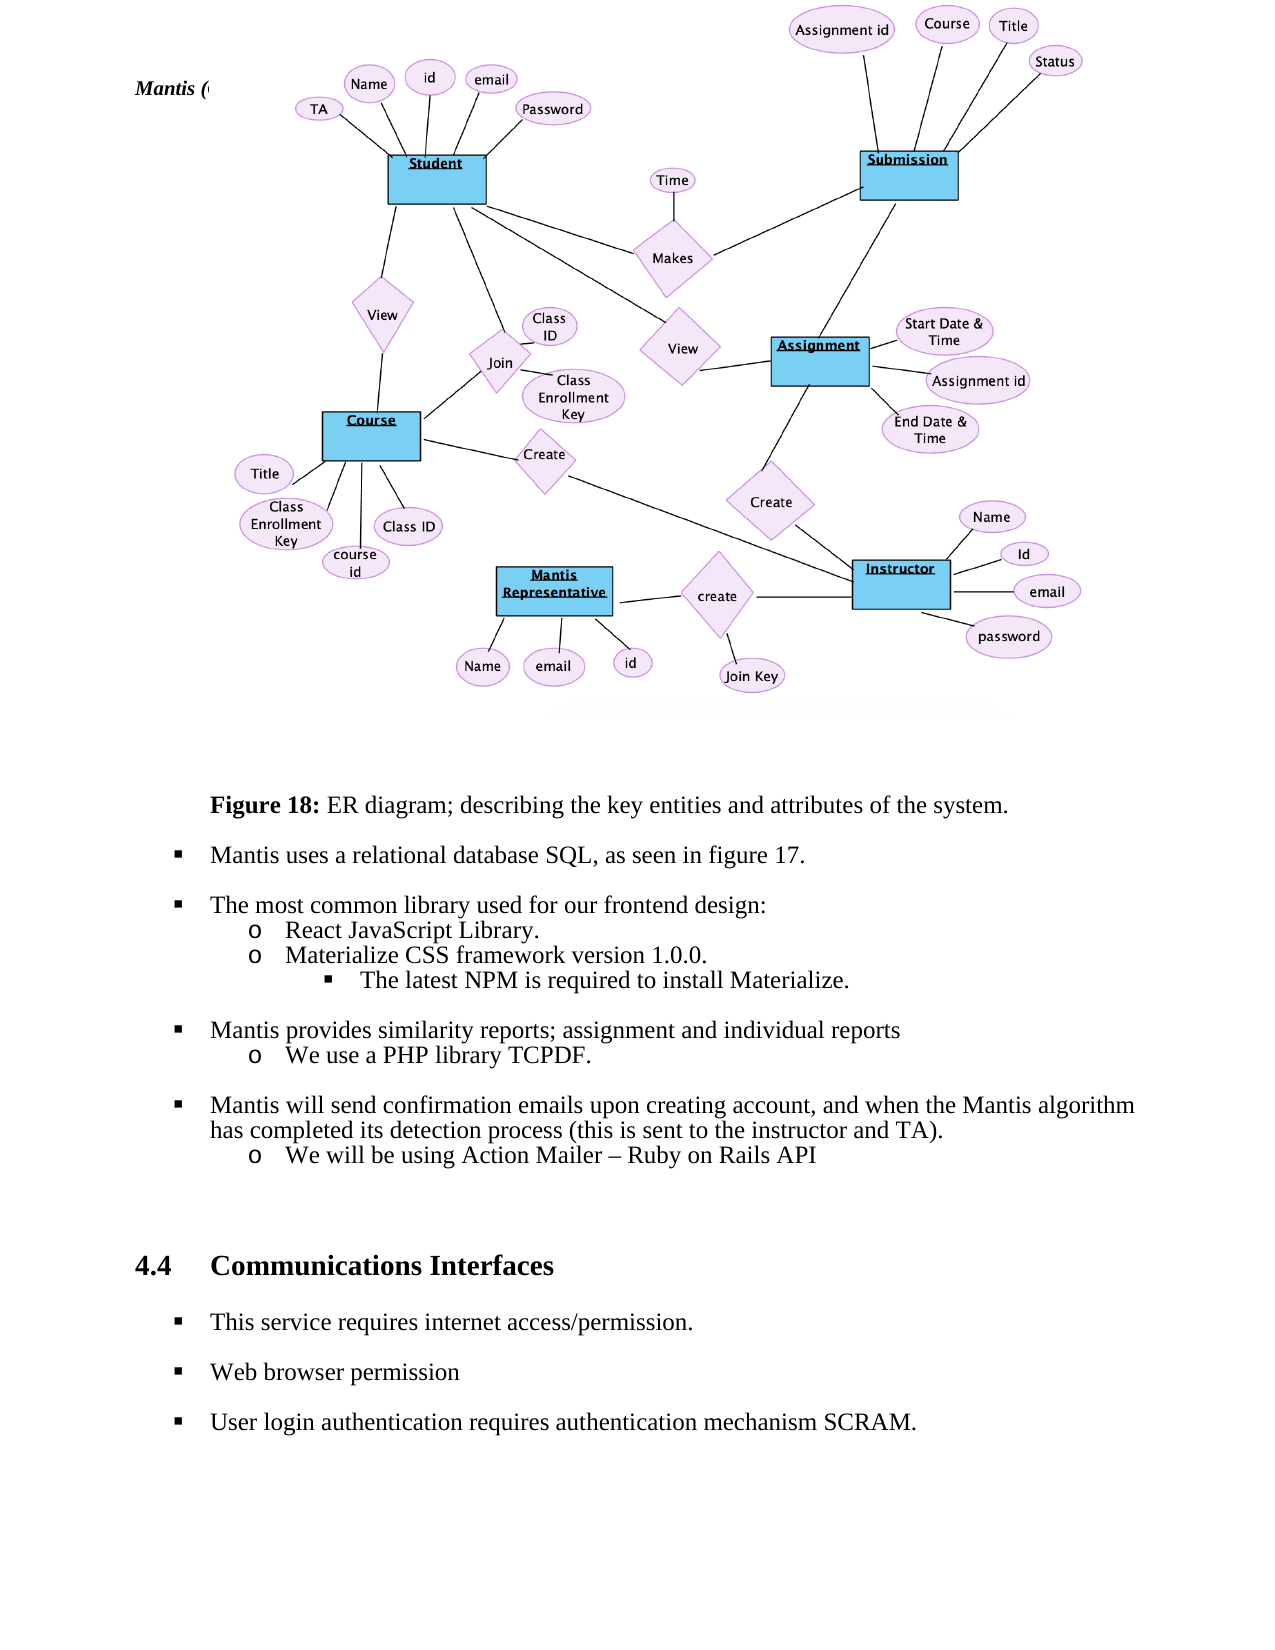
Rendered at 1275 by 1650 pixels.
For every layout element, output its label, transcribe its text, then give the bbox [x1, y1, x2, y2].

list Web browser permission [172, 1361, 1140, 1386]
list Materialize CSS framework version 1.0.0. [247, 944, 1140, 969]
list React JavaScript Library. [247, 919, 1140, 944]
subtitle Communications Interfaces [135, 1248, 1140, 1282]
list User login authentication requires authentication mechanism SCRAM. [172, 1411, 1140, 1436]
list Mantis provides similarity reports; assignment and individual reports [172, 1019, 1140, 1044]
list The most common library used for our frontend design: [172, 894, 1140, 919]
list The latest NPM is required to install Materialize. [322, 969, 1140, 994]
list We use a PHP library TCPDF. [247, 1044, 1140, 1069]
picture [209, 0, 1214, 719]
list We will be using Action Mailer – Ruby on Rails API [247, 1144, 1140, 1169]
list Mantis uses a relational database SQL, as seen in figure 17. [172, 844, 1140, 869]
list Figure 18: ER diagram; describing the key entities and attributes of the system. [210, 794, 1140, 819]
list Mantis will send confirmation emails upon creating account, and when the Mantis algorithm has completed its detection process (this is sent to the instructor and TA). [172, 1094, 1140, 1144]
list This service requires internet access/permission. [172, 1311, 1140, 1336]
